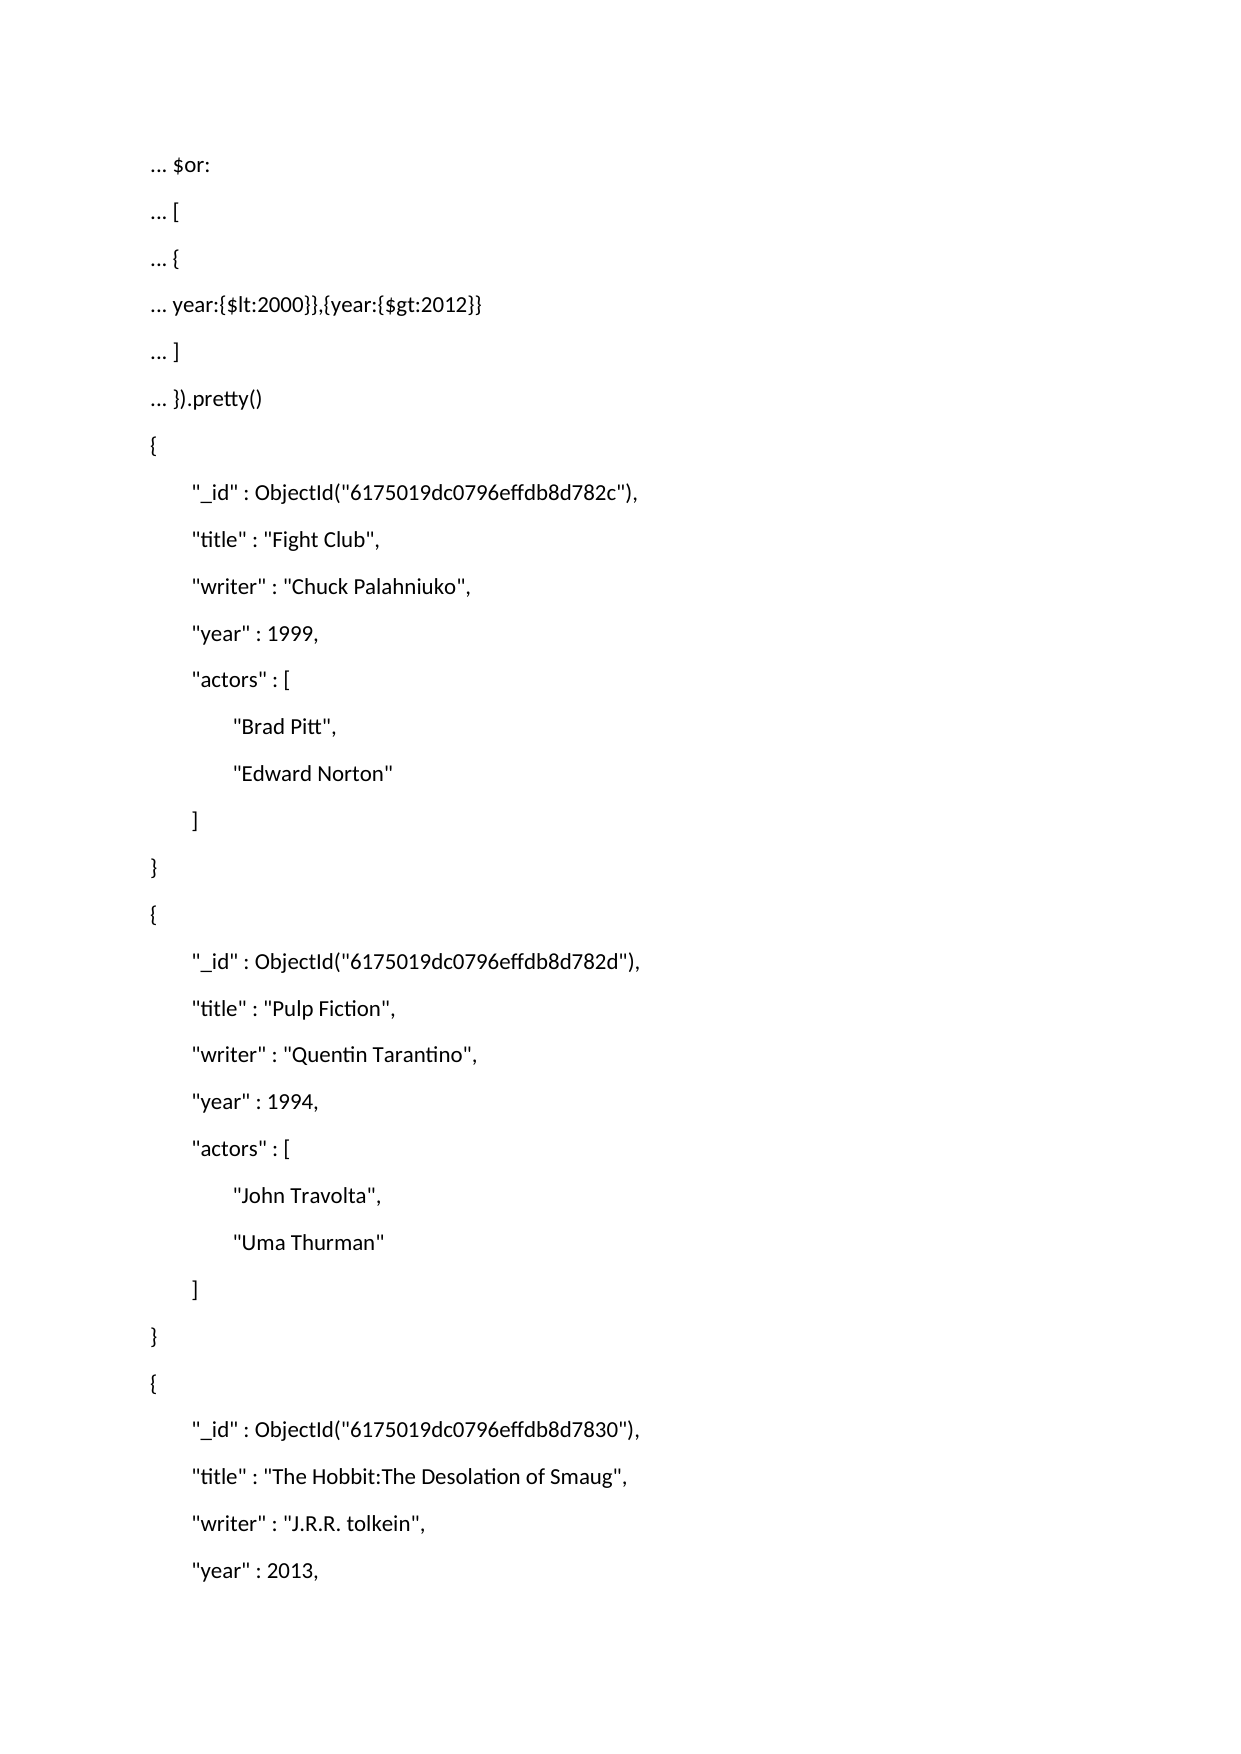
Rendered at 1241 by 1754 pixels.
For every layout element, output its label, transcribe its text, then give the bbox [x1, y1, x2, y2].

text ] [150, 806, 1090, 834]
text ... }).pretty() [150, 384, 1090, 412]
text "_id" : ObjectId("6175019dc0796effdb8d7830"), [150, 1416, 1090, 1444]
text "title" : "Fight Club", [150, 525, 1090, 553]
text ... year:{$lt:2000}},{year:{$gt:2012}} [150, 291, 1090, 319]
text } [150, 1322, 1090, 1350]
text ] [150, 1275, 1090, 1303]
text { [150, 900, 1090, 928]
text { [150, 431, 1090, 459]
text } [150, 853, 1090, 881]
text "year" : 1999, [150, 619, 1090, 647]
text "writer" : "Quentin Tarantino", [150, 1041, 1090, 1069]
text "writer" : "J.R.R. tolkein", [150, 1509, 1090, 1537]
text { [150, 1369, 1090, 1397]
text ... $or: [150, 150, 1090, 178]
text ... ] [150, 337, 1090, 366]
text "actors" : [ [150, 1134, 1090, 1162]
text ... [ [150, 197, 1090, 225]
text "writer" : "Chuck Palahniuko", [150, 572, 1090, 600]
text "year" : 1994, [150, 1087, 1090, 1116]
text "title" : "Pulp Fiction", [150, 994, 1090, 1022]
text "John Travolta", [150, 1181, 1090, 1209]
text "_id" : ObjectId("6175019dc0796effdb8d782c"), [150, 478, 1090, 506]
text "Edward Norton" [150, 759, 1090, 787]
text "title" : "The Hobbit:The Desolation of Smaug", [150, 1462, 1090, 1491]
text "year" : 2013, [150, 1556, 1090, 1584]
text "Brad Pitt", [150, 712, 1090, 741]
text "_id" : ObjectId("6175019dc0796effdb8d782d"), [150, 947, 1090, 975]
text "Uma Thurman" [150, 1228, 1090, 1256]
text "actors" : [ [150, 666, 1090, 694]
text ... { [150, 244, 1090, 272]
